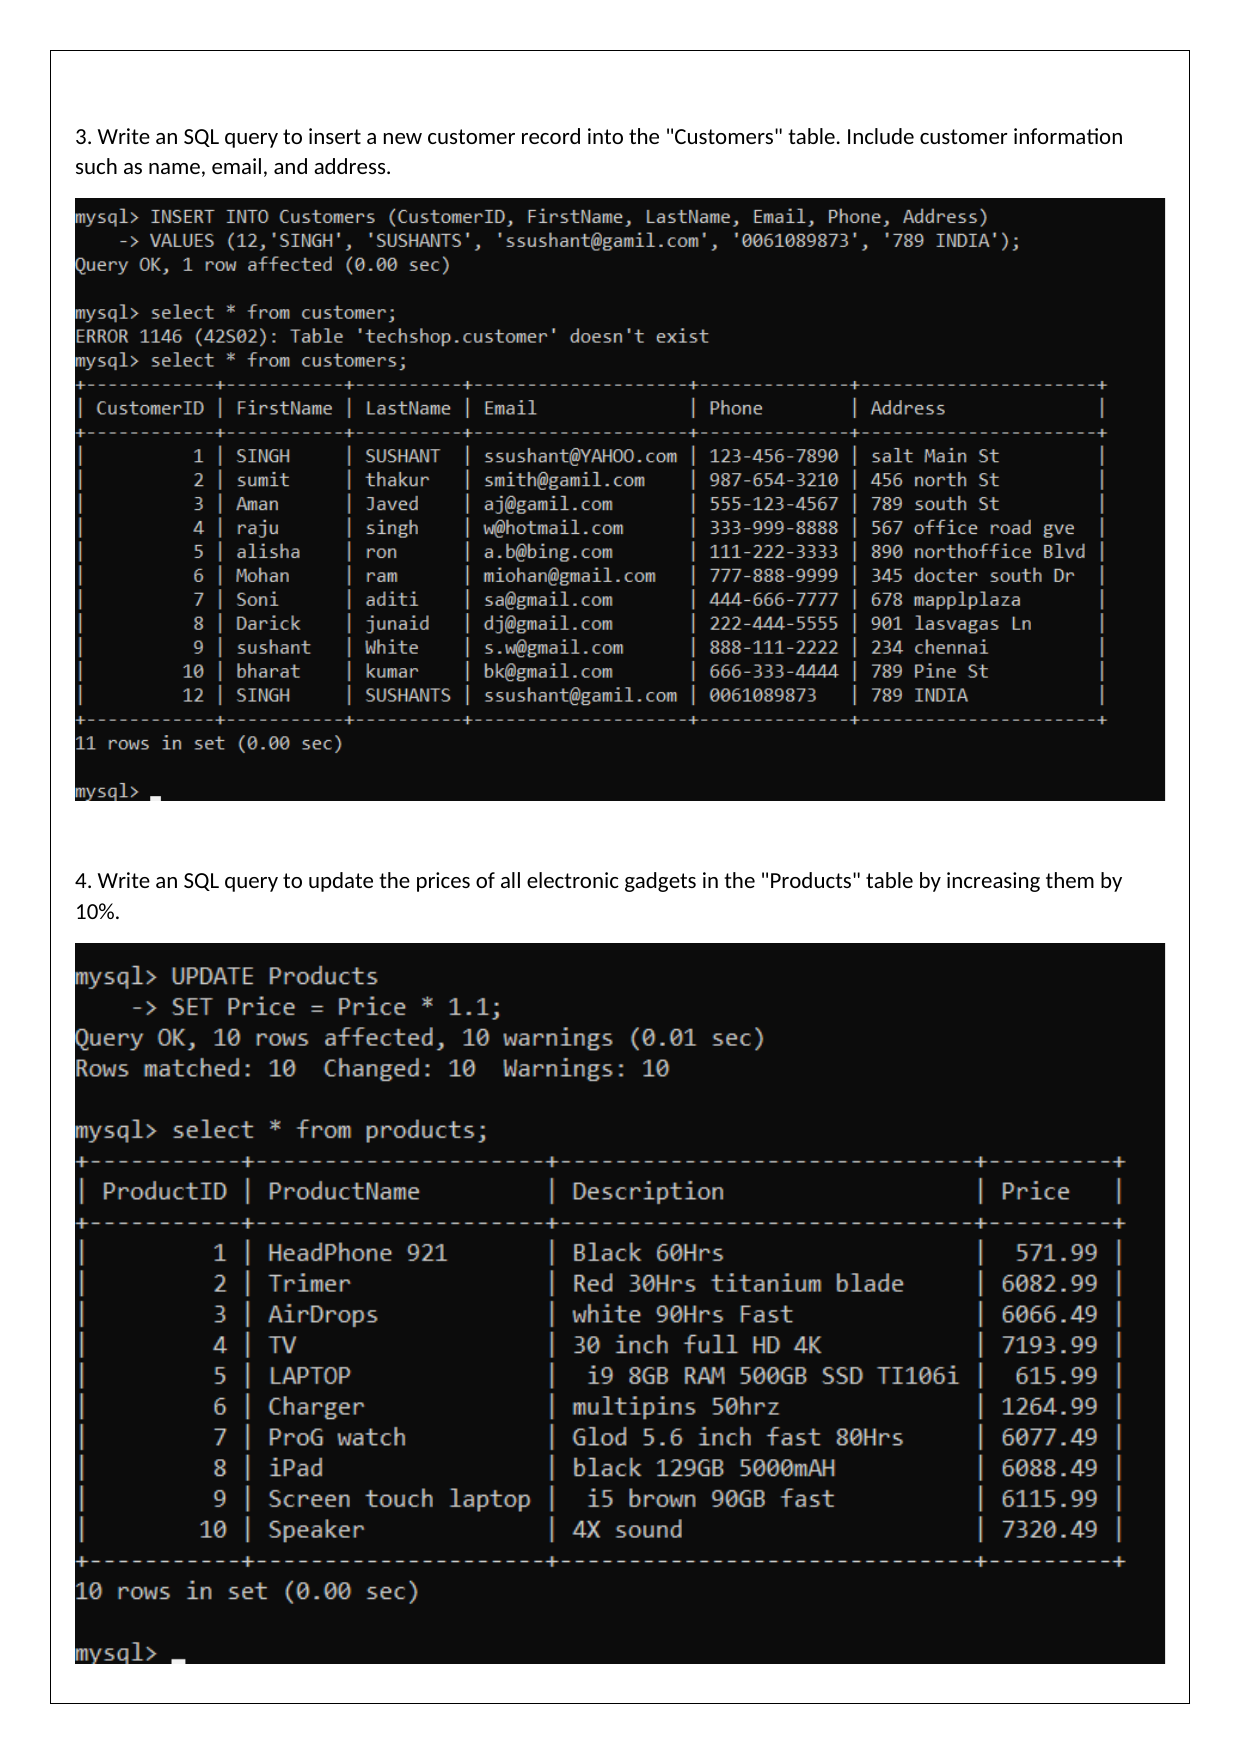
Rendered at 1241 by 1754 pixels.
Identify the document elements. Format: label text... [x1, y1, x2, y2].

text 4. Write an SQL query to update the prices of all electronic gadgets in the "Products" table by increasing them by 10%. [75, 867, 1165, 925]
text 3. Write an SQL query to insert a new customer record into the "Customers" table. Include customer information such as name, email, and address. [75, 122, 1165, 180]
picture [75, 943, 1166, 1664]
picture [75, 198, 1166, 801]
